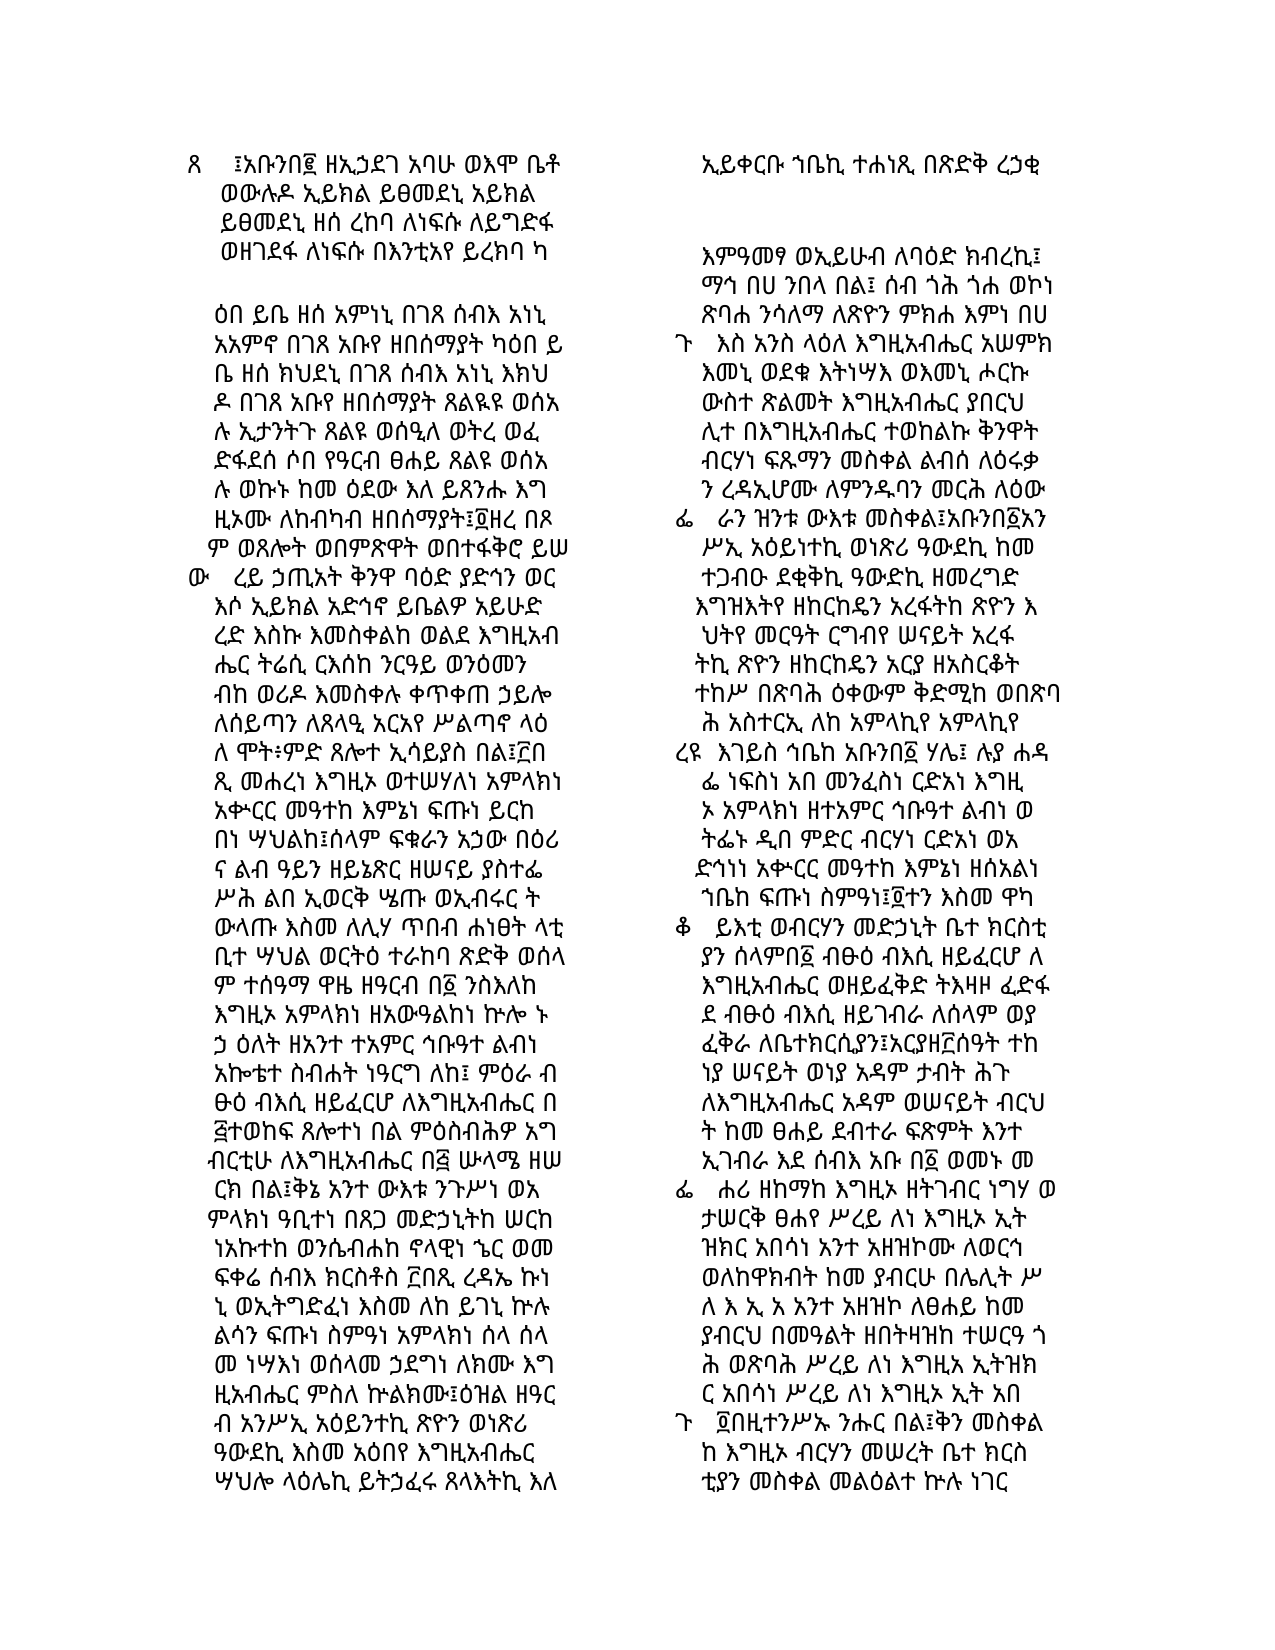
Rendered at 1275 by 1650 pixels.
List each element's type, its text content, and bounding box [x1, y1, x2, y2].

text ቤ ዘሰ ክህደኒ በገጸ ሰብእ አነኒ እክህ [187, 359, 600, 388]
text ዓውደኪ እስመ አዕበየ እግዚአብሔር [187, 1438, 600, 1467]
text ኢገብራ እደ ሰብእ አቡ በ፩ ወመኑ መ [675, 1146, 1087, 1175]
text ዚኦሙ ለከብካብ ዘበሰማያት፤፬ዘረ በጾ [187, 505, 600, 534]
text ኀቤከ ፍጡነ ስምዓነ፤፬ተን እስመ ዋካ [675, 884, 1087, 913]
text አቍርር መዓተከ እምኔነ ፍጡነ ይርከ [187, 797, 600, 826]
text ትፌኑ ዲበ ምድር ብርሃነ ርድአነ ወአ [675, 825, 1087, 854]
text በነ ሣህልከ፤ሰላም ፍቁራን አኃው በዕሪ [187, 826, 600, 855]
text መ ነሣእነ ወሰላመ ኃደግነ ለክሙ እግ [187, 1351, 600, 1380]
text ም ተሰዓማ ዋዜ ዘዓርብ በ፩ ንስእለከ [187, 972, 600, 1001]
text ነያ ሠናይት ወነያ አዳም ታብት ሕጉ [675, 1059, 1087, 1088]
text ከ እግዚኦ ብርሃን መሠረት ቤተ ክርስ [675, 1438, 1087, 1467]
text እምዓመፃ ወኢይሁብ ለባዕድ ክብረኪ፤ [675, 242, 1087, 271]
text ት ከመ ፀሐይ ደብተራ ፍጽምት እንተ [675, 1117, 1087, 1146]
text ረድ እስኩ እመስቀልከ ወልደ እግዚአብ [187, 622, 600, 651]
text ዕበ ይቤ ዘሰ አምነኒ በገጸ ሰብእ አነኒ [187, 301, 600, 330]
text ሊተ በእግዚአብሔር ተወከልኩ ቅንዋት [675, 417, 1087, 446]
text ቆ ይእቲ ወብርሃን መድኃኒት ቤተ ክርስቲ [675, 913, 1087, 942]
text ድፋደሰ ሶበ የዓርብ ፀሐይ ጸልዩ ወሰአ [187, 447, 600, 476]
text ያን ሰላምበ፩ ብፁዕ ብእሲ ዘይፈርሆ ለ [675, 942, 1087, 971]
text ና ልብ ዓይን ዘይኔጽር ዘሠናይ ያስተፌ [187, 855, 600, 884]
text ሕ ወጽባሕ ሥረይ ለነ እግዚአ ኢትዝክ [675, 1350, 1087, 1379]
text አአምኖ በገጸ አቡየ ዘበሰማያት ካዕበ ይ [187, 330, 600, 359]
text ምላክነ ዓቢተነ በጸጋ መድኃኒትከ ሠርከ [187, 1205, 600, 1234]
text እሶ ኢይክል አድኅኖ ይቤልዎ አይሁድ [187, 592, 600, 622]
text ብርሃነ ፍጹማን መስቀል ልብሰ ለዕሩቃ [675, 446, 1087, 475]
text ኒ ወኢትግድፈነ እስመ ለከ ይገኒ ኵሉ [187, 1292, 600, 1322]
text ያብርህ በመዓልት ዘበትዛዝከ ተሠርዓ ጎ [675, 1321, 1087, 1350]
text ድኅነነ አቍርር መዓተከ እምኔነ ዘሰአልነ [675, 854, 1087, 884]
text ተጋብዑ ደቂቅኪ ዓውድኪ ዘመረግድ [675, 563, 1087, 592]
text ሉ ኢታንትጉ ጸልዩ ወሰዒለ ወትረ ወፈ [187, 417, 600, 447]
text ጺ መሐረነ እግዚኦ ወተሠሃለነ አምላክነ [187, 767, 600, 797]
text ለሰይጣን ለጸላዒ አርአየ ሥልጣኖ ላዕ [187, 709, 600, 738]
text ማኅ በሀ ንበላ በል፤ ሰብ ጎሕ ጎሐ ወኮነ [675, 271, 1087, 300]
text ን ረዳኢሆሙ ለምንዱባን መርሕ ለዕው [675, 475, 1087, 504]
text ፭ተወከፍ ጸሎተነ በል ምዕስብሕዎ አግ [187, 1117, 600, 1147]
text ብርቲሁ ለእግዚአብሔር በ፭ ሡላሜ ዘሠ [187, 1147, 600, 1176]
text ሣህሎ ላዕሌኪ ይትኃፈሩ ጸላእትኪ እለ [187, 1467, 600, 1497]
text ፁዕ ብእሲ ዘይፈርሆ ለእግዚአብሔር በ [187, 1088, 600, 1117]
text አኰቴተ ስብሐት ነዓርግ ለከ፤ ምዕራ ብ [187, 1059, 600, 1088]
text ቢተ ሣህል ወርትዕ ተራከባ ጽድቅ ወሰላ [187, 942, 600, 972]
text እግዚኦ አምላክነ ዘአውዓልከነ ኵሎ ኑ [187, 1001, 600, 1030]
text ደ ብፁዕ ብእሲ ዘይገብራ ለሰላም ወያ [675, 1000, 1087, 1029]
text ይፀመደኒ ዘሰ ረከባ ለነፍሱ ለይግድፋ [187, 208, 600, 237]
text ሔር ትሬሲ ርእሰከ ንርዓይ ወንዕመን [187, 651, 600, 680]
text ሥሕ ልበ ኢወርቅ ሤጡ ወኢብሩር ት [187, 884, 600, 913]
text ነአኩተከ ወንሴብሐከ ኖላዊነ ኄር ወመ [187, 1234, 600, 1263]
text ሉ ወኩኑ ከመ ዕደው እለ ይጸንሑ እግ [187, 476, 600, 505]
text ጸ ፤አቡንበ፪ ዘኢኃደገ አባሁ ወእሞ ቤቶ [187, 150, 600, 179]
text ፈቅራ ለቤተክርሲያን፤አርያዘ፫ሰዓት ተከ [675, 1029, 1087, 1059]
text ፌ ራን ዝንቱ ውእቱ መስቀል፤አቡንበ፩አን [675, 504, 1087, 534]
text እመኒ ወደቁ እትነሣእ ወእመኒ ሖርኩ [675, 359, 1087, 388]
text ብ አንሥኢ አዕይንተኪ ጽዮን ወነጽሪ [187, 1409, 600, 1438]
text ትኪ ጽዮን ዘከርከዴን አርያ ዘአስርቆት [675, 650, 1087, 679]
text ተከሥ በጽባሕ ዕቀውም ቅድሚከ ወበጽባ [675, 679, 1087, 709]
text ውስተ ጽልመት እግዚአብሔር ያበርህ [675, 388, 1087, 417]
text ታሠርቅ ፀሐየ ሥረይ ለነ እግዚኦ ኢት [675, 1204, 1087, 1234]
text ረዩ እገይስ ኅቤከ አቡንበ፩ ሃሌ፤ ሉያ ሐዳ [675, 738, 1087, 767]
text ውላጡ እስመ ለሊሃ ጥበብ ሐነፀት ላቲ [187, 913, 600, 942]
text ለእግዚአብሔር አዳም ወሠናይት ብርህ [675, 1088, 1087, 1117]
text ቲያን መስቀል መልዕልተ ኵሉ ነገር [675, 1467, 1087, 1496]
text እግዚአብሔር ወዘይፈቅድ ትእዛዞ ፈድፋ [675, 971, 1087, 1000]
text ር አበሳነ ሥረይ ለነ እግዚኦ ኢት አበ [675, 1379, 1087, 1409]
text ብከ ወሪዶ እመስቀሉ ቀጥቀጠ ኃይሎ [187, 680, 600, 709]
text ጽባሐ ንሳለማ ለጽዮን ምክሐ እምነ በሀ [675, 300, 1087, 329]
text ርክ በል፤ቅኔ አንተ ውእቱ ንጉሥነ ወአ [187, 1176, 600, 1205]
text ወለከዋክብት ከመ ያብርሁ በሌሊት ሥ [675, 1263, 1087, 1292]
text ኢይቀርቡ ኀቤኪ ተሐነጺ በጽድቅ ረኃቂ [675, 150, 1087, 179]
text ው ረይ ኃጢአት ቅንዋ ባዕድ ያድኅን ወር [187, 563, 600, 592]
text ዚአብሔር ምስለ ኵልክሙ፤ዕዝል ዘዓር [187, 1380, 600, 1409]
text ጉ ፬በዚተንሥኡ ንሑር በል፤ቅን መስቀል [675, 1409, 1087, 1438]
text ዝክር አበሳነ አንተ አዘዝኮሙ ለወርኅ [675, 1234, 1087, 1263]
text ፌ ነፍስነ አበ መንፈስነ ርድአነ እግዚ [675, 767, 1087, 796]
text ኃ ዕለት ዘአንተ ተአምር ኅቡዓተ ልብነ [187, 1030, 600, 1059]
text ፌ ሐሪ ዘከማከ እግዚኦ ዘትገብር ነግሃ ወ [675, 1175, 1087, 1204]
text ፍቀሬ ሰብእ ክርስቶስ ፫በጺ ረዳኤ ኩነ [187, 1263, 600, 1292]
text እግዝእትየ ዘከርከዴን አረፋትከ ጽዮን እ [675, 592, 1087, 621]
text ልሳን ፍጡነ ስምዓነ አምላክነ ሰላ ሰላ [187, 1322, 600, 1351]
text ለ ሞት፥ምድ ጸሎተ ኢሳይያስ በል፤፫በ [187, 738, 600, 767]
text ሥኢ አዕይነተኪ ወነጽሪ ዓውደኪ ከመ [675, 534, 1087, 563]
text ወዘገደፋ ለነፍሱ በእንቲአየ ይረክባ ካ [187, 237, 600, 267]
text ወውሉዶ ኢይክል ይፀመደኒ አይክል [187, 179, 600, 208]
text ህትየ መርዓት ርግብየ ሠናይት አረፋ [675, 621, 1087, 650]
text ጉ እስ አንስ ላዕለ እግዚአብሔር አሠምክ [675, 329, 1087, 359]
text ኦ አምላክነ ዘተአምር ኅቡዓተ ልብነ ወ [675, 796, 1087, 825]
text ለ እ ኢ አ አንተ አዘዝኮ ለፀሐይ ከመ [675, 1292, 1087, 1321]
text ዶ በገጸ አቡየ ዘበሰማያት ጸልዪዩ ወሰአ [187, 388, 600, 417]
text ሕ አስተርኢ ለከ አምላኪየ አምላኪየ [675, 709, 1087, 738]
text ም ወጸሎት ወበምጽዋት ወበተፋቅሮ ይሠ [187, 534, 600, 563]
